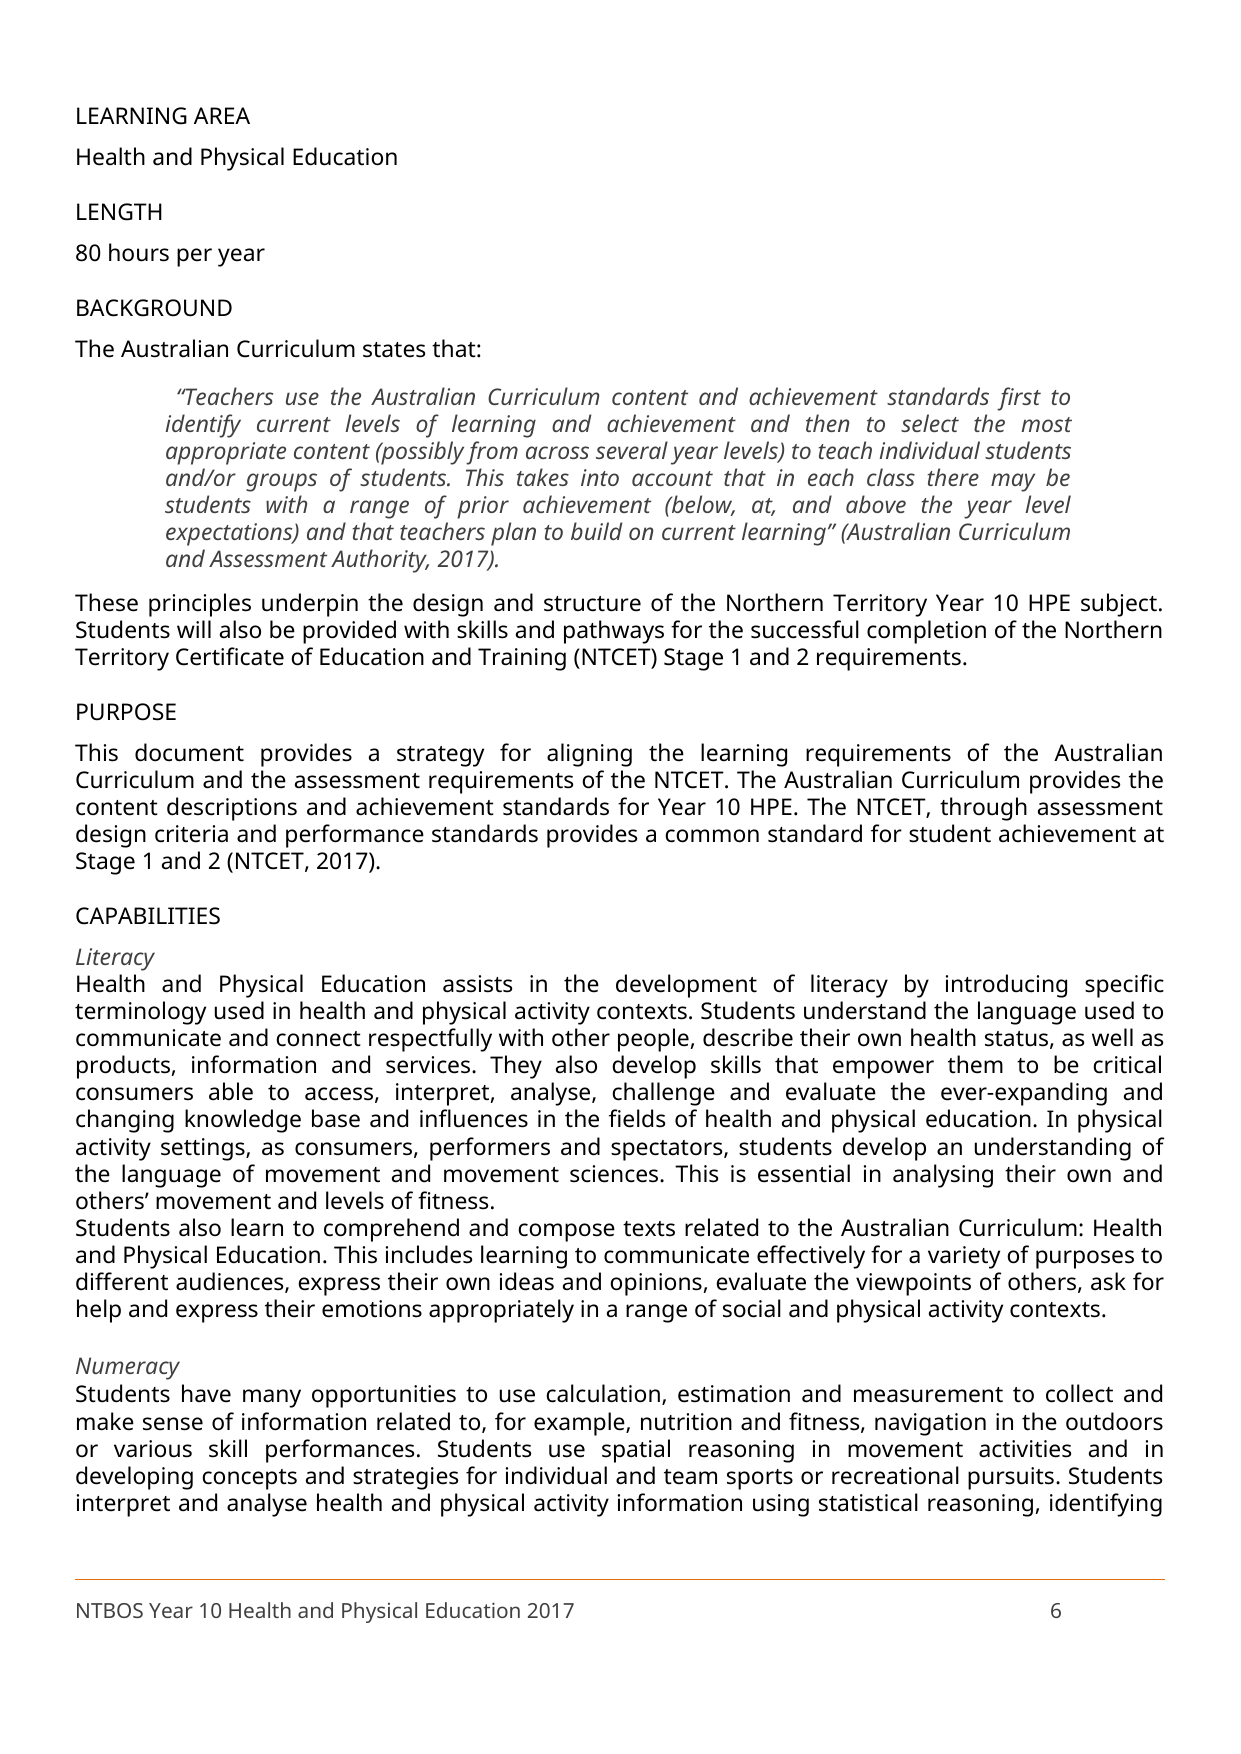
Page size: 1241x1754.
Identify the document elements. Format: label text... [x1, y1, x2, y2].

text Numeracy [75, 1350, 1165, 1381]
text Background [75, 292, 1165, 323]
text The Australian Curriculum states that: [75, 335, 1165, 362]
text Learning area [75, 100, 1165, 131]
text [75, 1381, 1165, 1517]
text Length [75, 196, 1165, 227]
text Health and Physical Education [75, 144, 1165, 171]
text Students also learn to comprehend and compose texts related to the Australian Curriculum: Health and Physical Education. This includes learning to communicate effectively for a variety of purposes to different audiences, express their own ideas and opinions, evaluate the viewpoints of others, ask for help and express their emotions appropriately in a range of social and physical activity contexts. [75, 1214, 1165, 1323]
text “Teachers use the Australian Curriculum content and achievement standards first to identify current levels of learning and achievement and then to select the most appropriate content (possibly from across several year levels) to teach individual students and/or groups of students. This takes into account that in each class there may be students with a range of prior achievement (below, at, and above the year level expectations) and that teachers plan to build on current learning” (Australian Curriculum and Assessment Authority, 2017). [165, 383, 1075, 573]
text 80 hours per year [75, 239, 1165, 267]
text Health and Physical Education assists in the development of literacy by introducing specific terminology used in health and physical activity contexts. Students understand the language used to communicate and connect respectfully with other people, describe their own health status, as well as products, information and services. They also develop skills that empower them to be critical consumers able to access, interpret, analyse, challenge and evaluate the ever-expanding and changing knowledge base and influences in the fields of health and physical education. In physical activity settings, as consumers, performers and spectators, students develop an understanding of the language of movement and movement sciences. This is essential in analysing their own and others’ movement and levels of fitness. [75, 971, 1165, 1214]
text Capabilities [75, 900, 1165, 931]
text These principles underpin the design and structure of the Northern Territory Year 10 HPE subject. Students will also be provided with skills and pathways for the successful completion of the Northern Territory Certificate of Education and Training (NTCET) Stage 1 and 2 requirements. [75, 589, 1165, 671]
text Literacy [75, 944, 1165, 971]
text Purpose [75, 696, 1165, 727]
text This document provides a strategy for aligning the learning requirements of the Australian Curriculum and the assessment requirements of the NTCET. The Australian Curriculum provides the content descriptions and achievement standards for Year 10 HPE. The NTCET, through assessment design criteria and performance standards provides a common standard for student achievement at Stage 1 and 2 (NTCET, 2017). [75, 739, 1165, 875]
